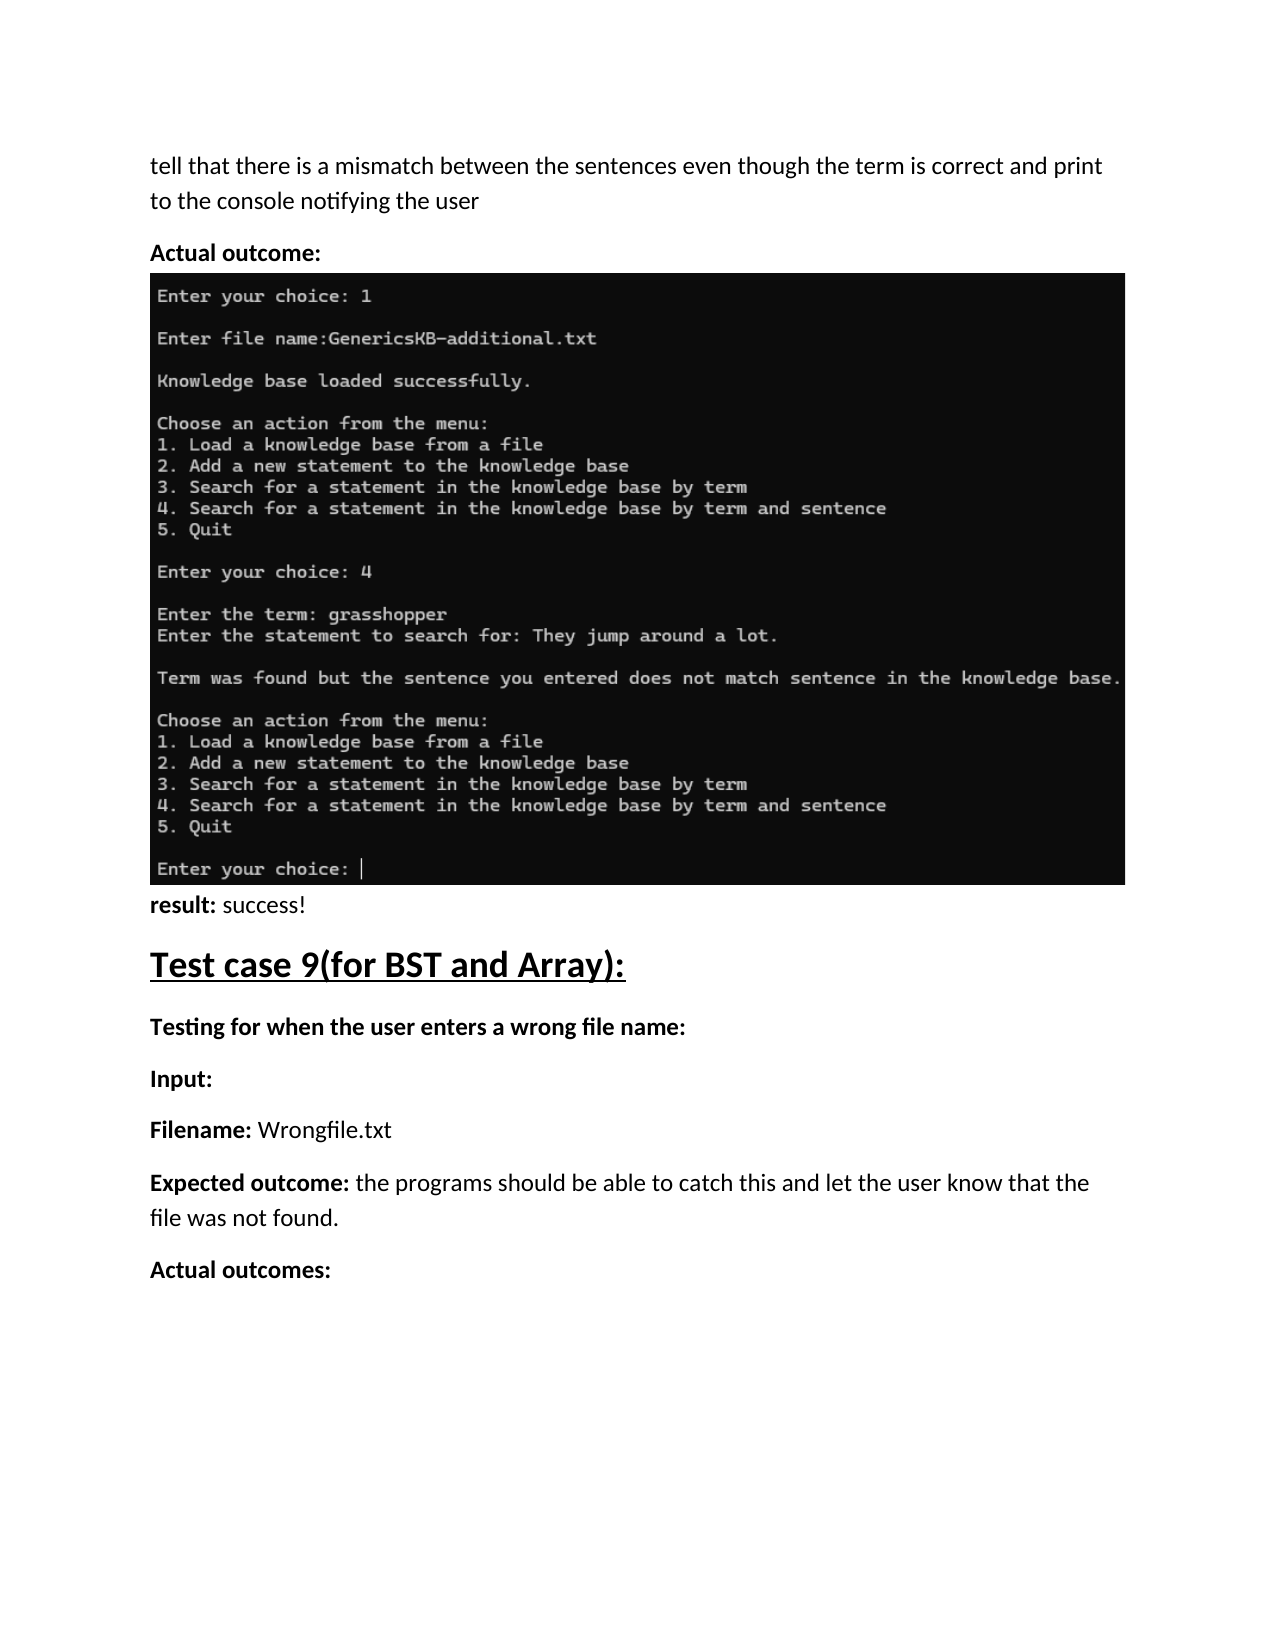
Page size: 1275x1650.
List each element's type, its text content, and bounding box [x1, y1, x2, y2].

picture [150, 273, 1125, 885]
text Filename: Wrongfile.txt [150, 1115, 1125, 1145]
text Actual outcome:result: success! [150, 885, 1125, 919]
text Test case 9(for BST and Array): [150, 941, 1125, 987]
text Expected outcome: the programs should be able to catch this and let the user know that the file was not found. [150, 1167, 1125, 1232]
text tell that there is a mismatch between the sentences even though the term is correct and print to the console notifying the user [150, 150, 1125, 216]
text Actual outcome:result: success! [150, 237, 1125, 273]
text Input: [150, 1063, 1125, 1093]
text Actual outcomes: [150, 1254, 1125, 1284]
text Testing for when the user enters a wrong file name: [150, 1011, 1125, 1041]
